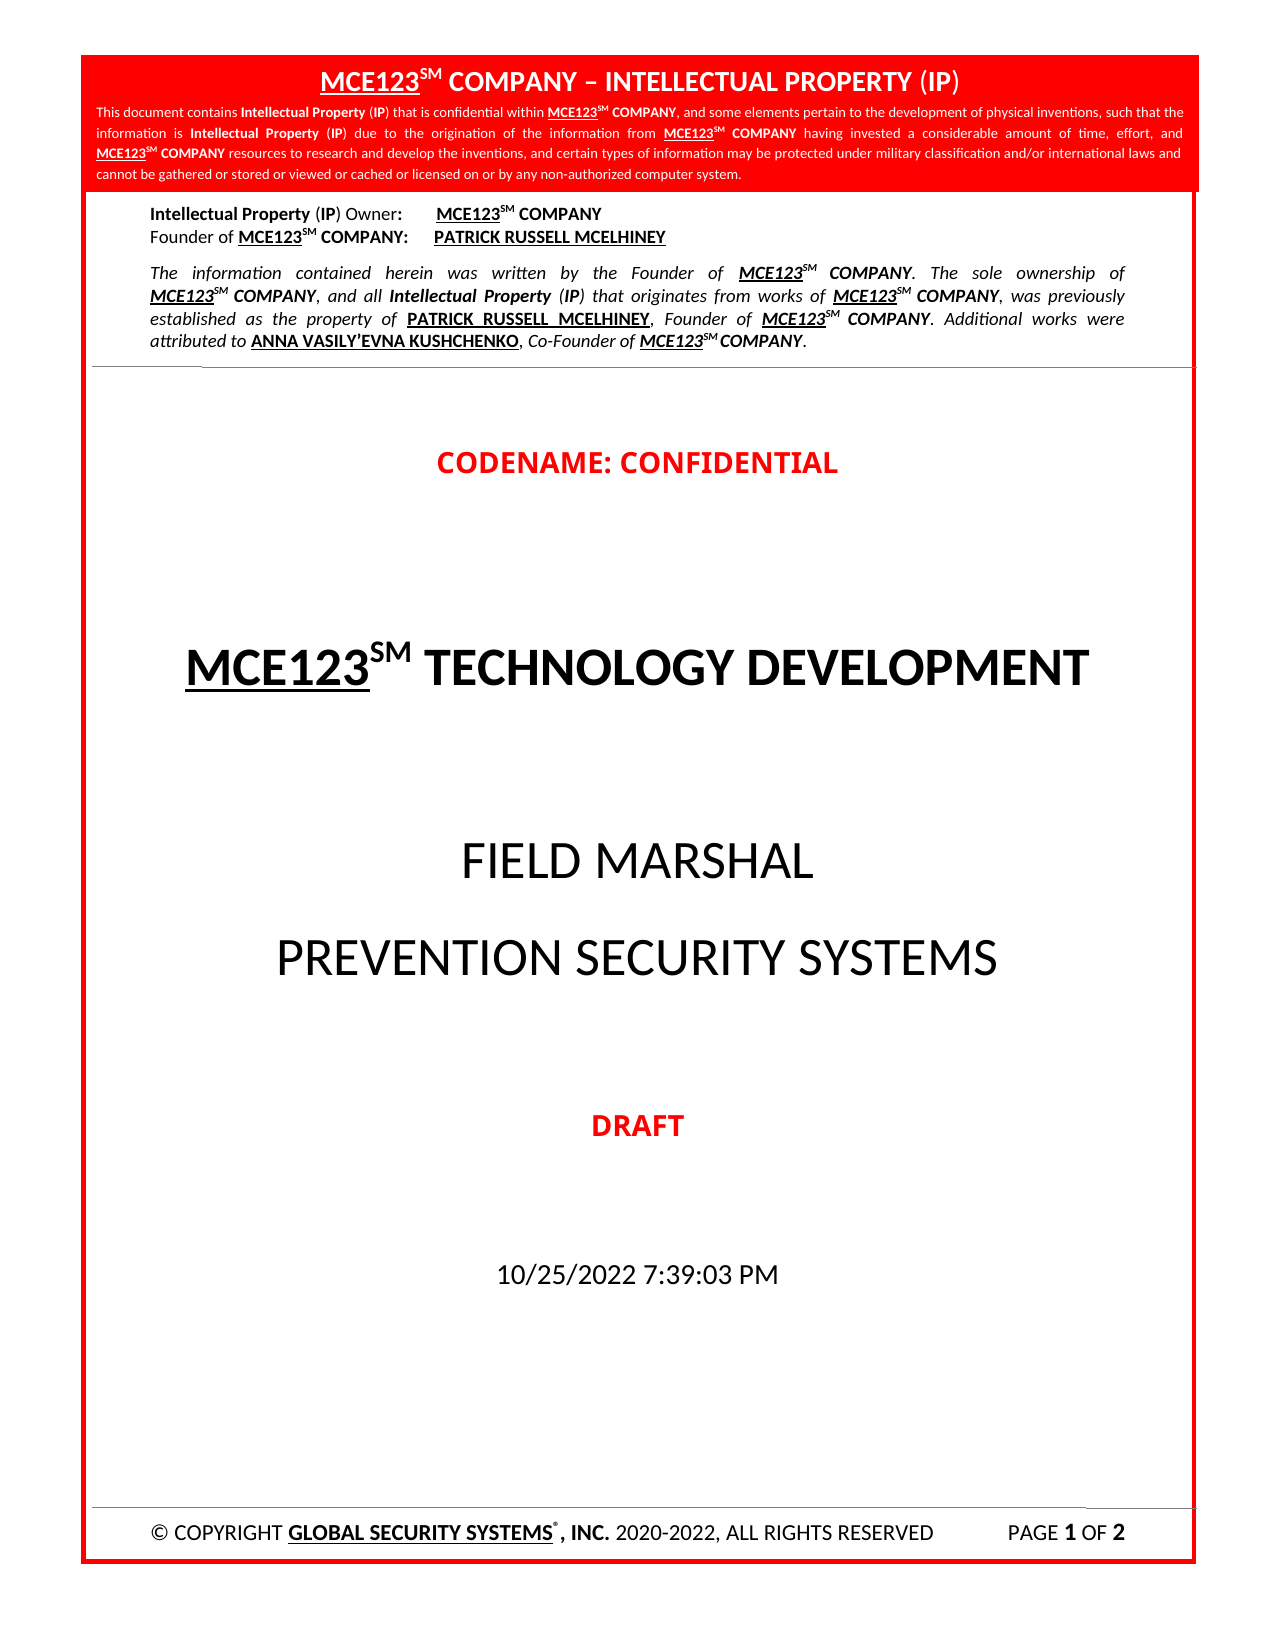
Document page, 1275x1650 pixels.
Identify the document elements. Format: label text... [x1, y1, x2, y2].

text MCE123SM TECHNOLOGY DEVELOPMENT [150, 632, 1125, 698]
text PREVENTION SECURITY SYSTEMS [150, 923, 1125, 989]
text CODENAME: CONFIDENTIAL [150, 442, 1125, 482]
text 10/25/2022 7:39:03 PM [150, 1256, 1125, 1292]
text FIELD MARSHAL [150, 826, 1125, 892]
text DRAFT [150, 1105, 1125, 1144]
